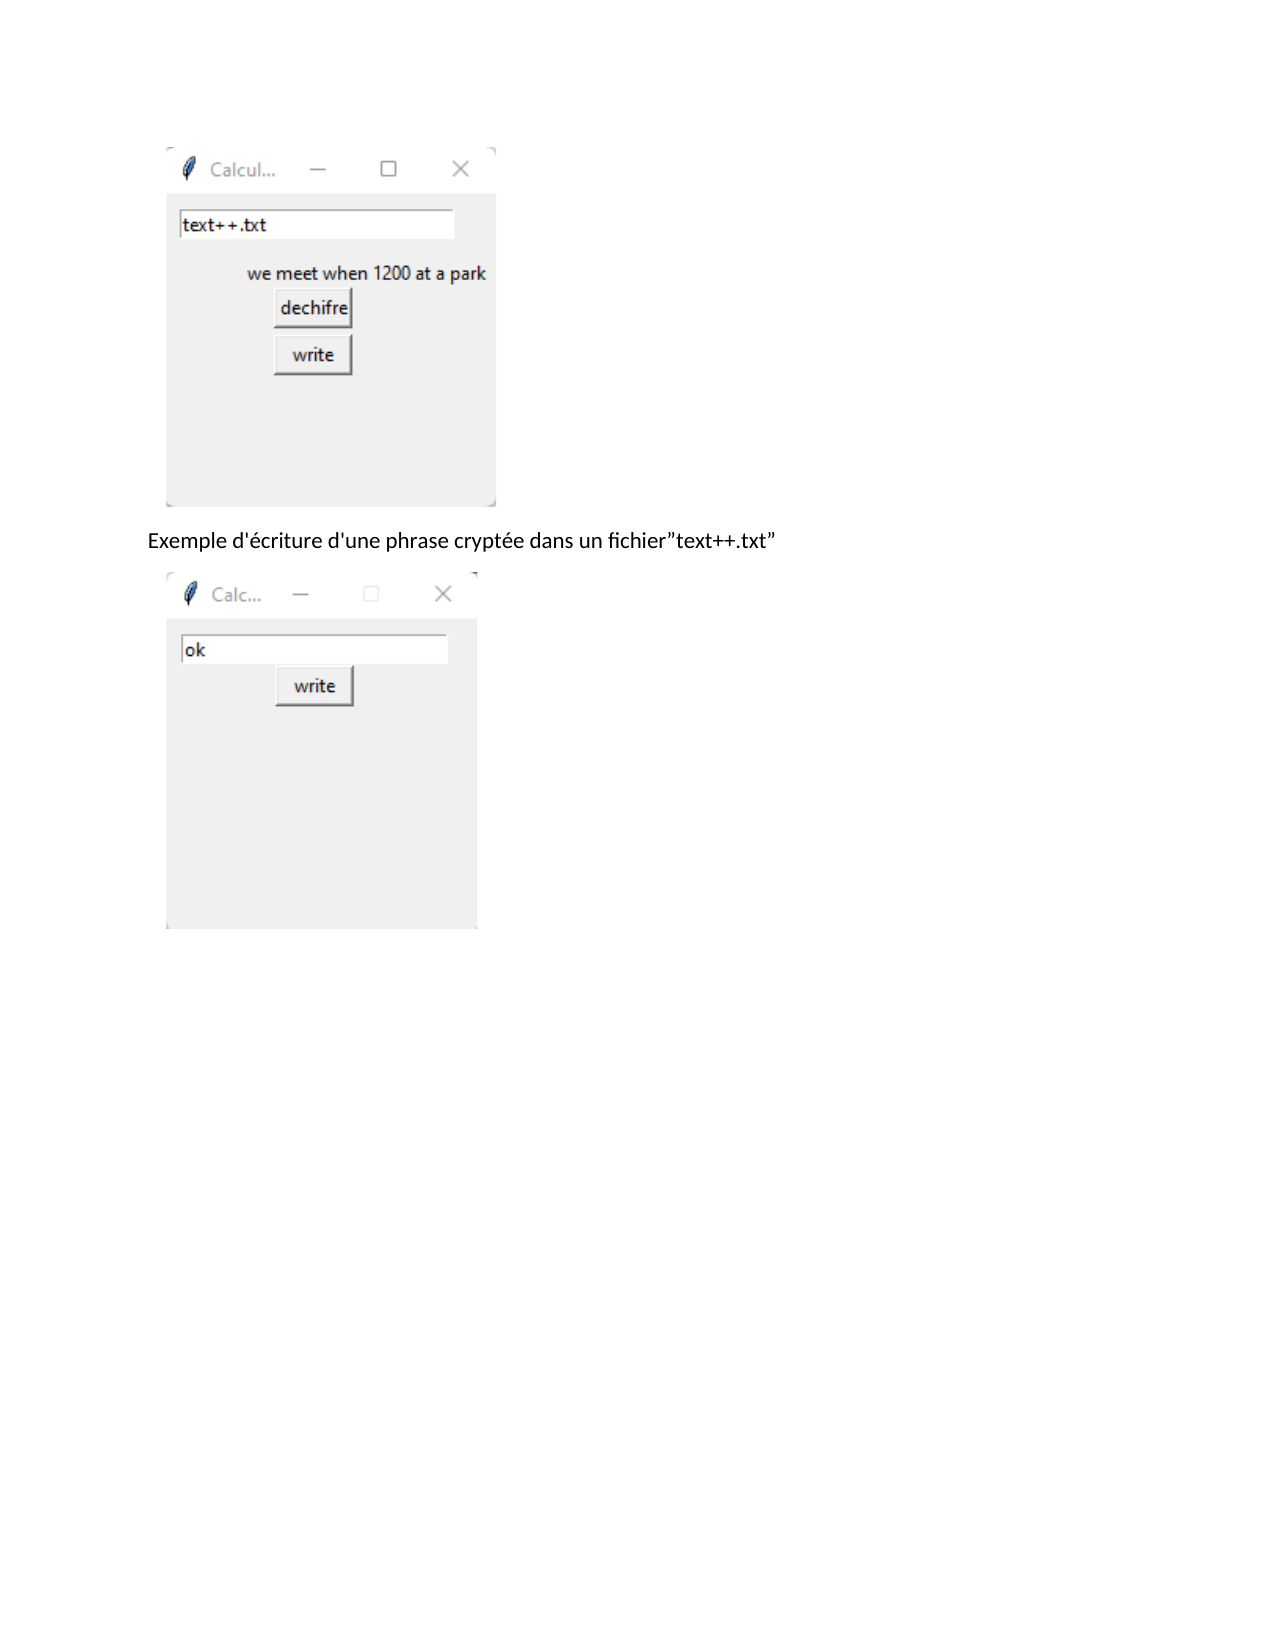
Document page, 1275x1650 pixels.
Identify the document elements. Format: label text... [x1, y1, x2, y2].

text Exemple d'écriture d'une phrase cryptée dans un fichier”text++.txt” [148, 526, 1127, 554]
